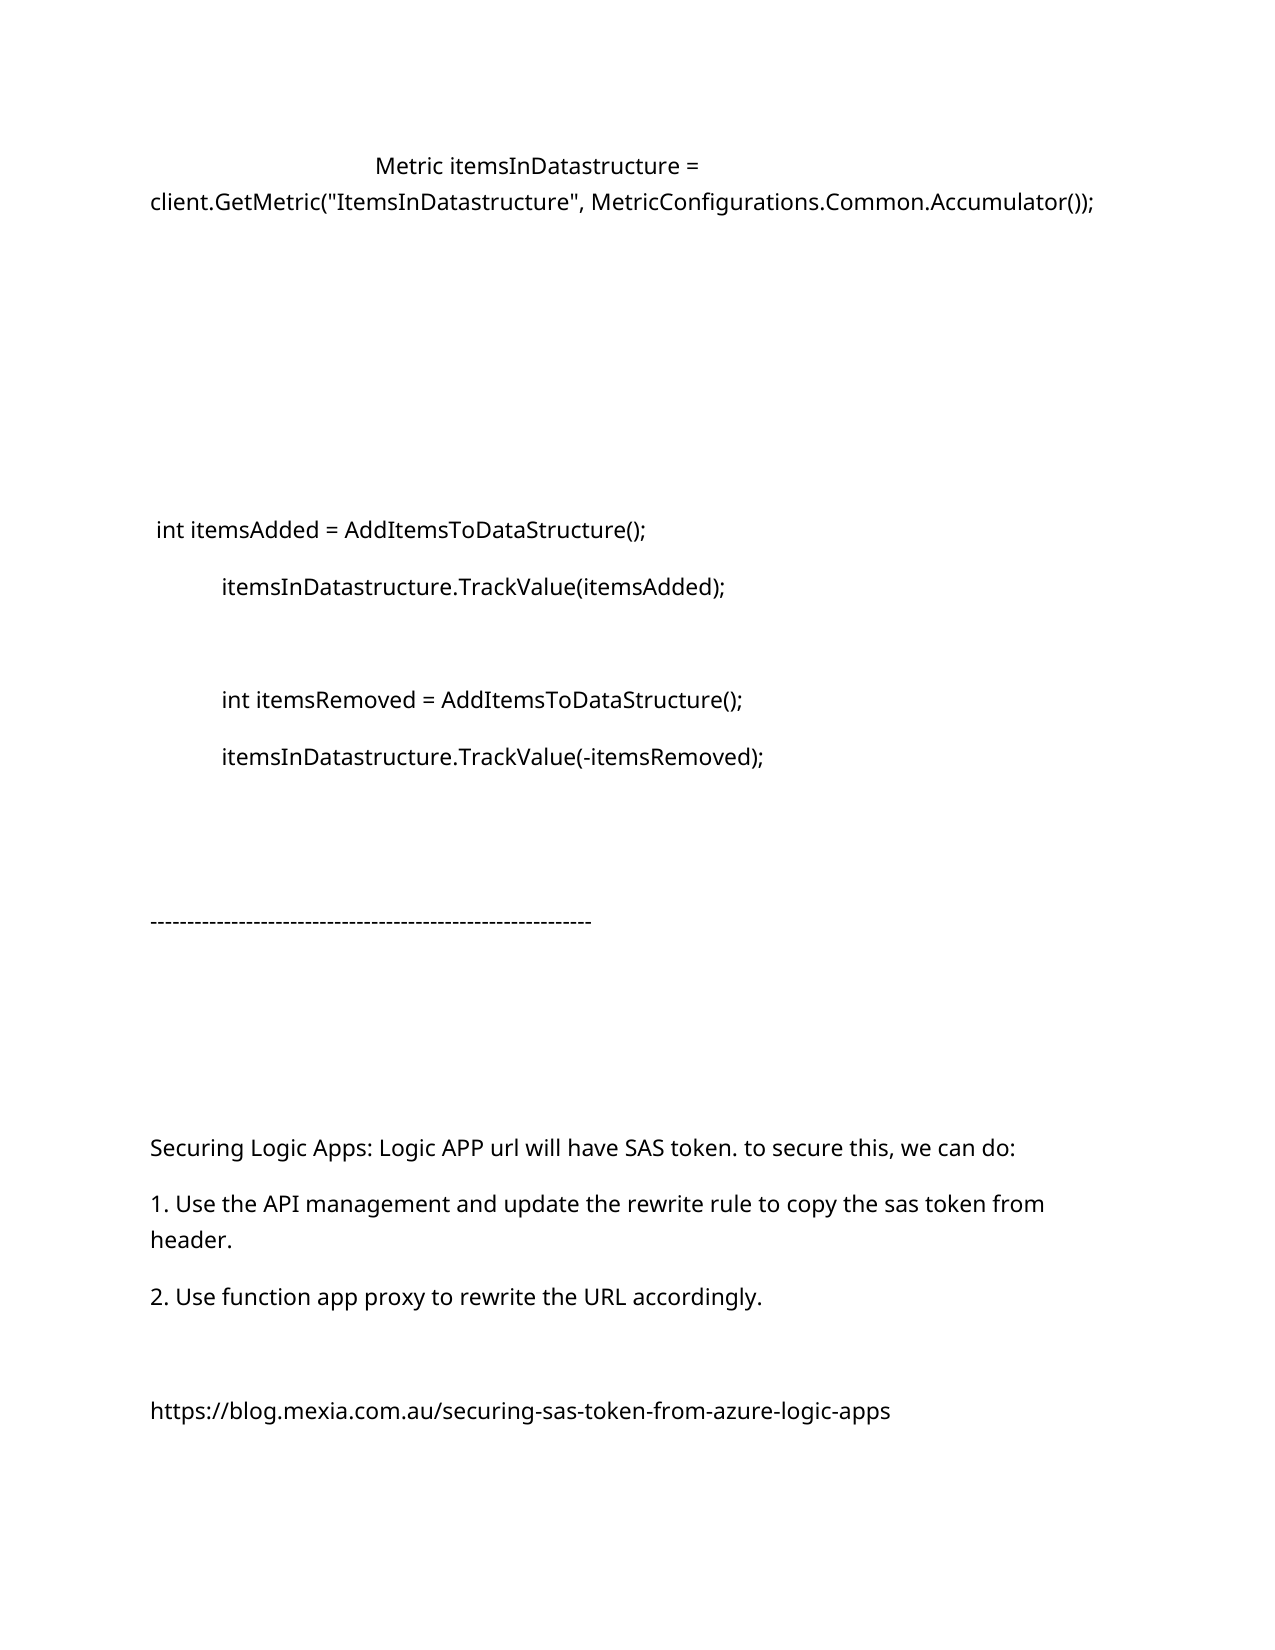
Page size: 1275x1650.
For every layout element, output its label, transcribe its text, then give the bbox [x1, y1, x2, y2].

text 1. Use the API management and update the rewrite rule to copy the sas token from header. [150, 1188, 1125, 1256]
text itemsInDatastructure.TrackValue(itemsAdded); [150, 570, 1125, 602]
text 2. Use function app proxy to rewrite the URL accordingly. [150, 1281, 1125, 1312]
text int itemsRemoved = AddItemsToDataStructure(); [150, 684, 1125, 715]
text itemsInDatastructure.TrackValue(-itemsRemoved); [150, 741, 1125, 772]
text int itemsAdded = AddItemsToDataStructure(); [150, 514, 1125, 545]
text Metric itemsInDatastructure = client.GetMetric("ItemsInDatastructure", MetricConfigurations.Common.Accumulator()); [150, 150, 1125, 217]
text Securing Logic Apps: Logic APP url will have SAS token. to secure this, we can do: [150, 1132, 1125, 1163]
text https://blog.mexia.com.au/securing-sas-token-from-azure-logic-apps [150, 1395, 1125, 1426]
text ------------------------------------------------------------ [150, 904, 1125, 936]
